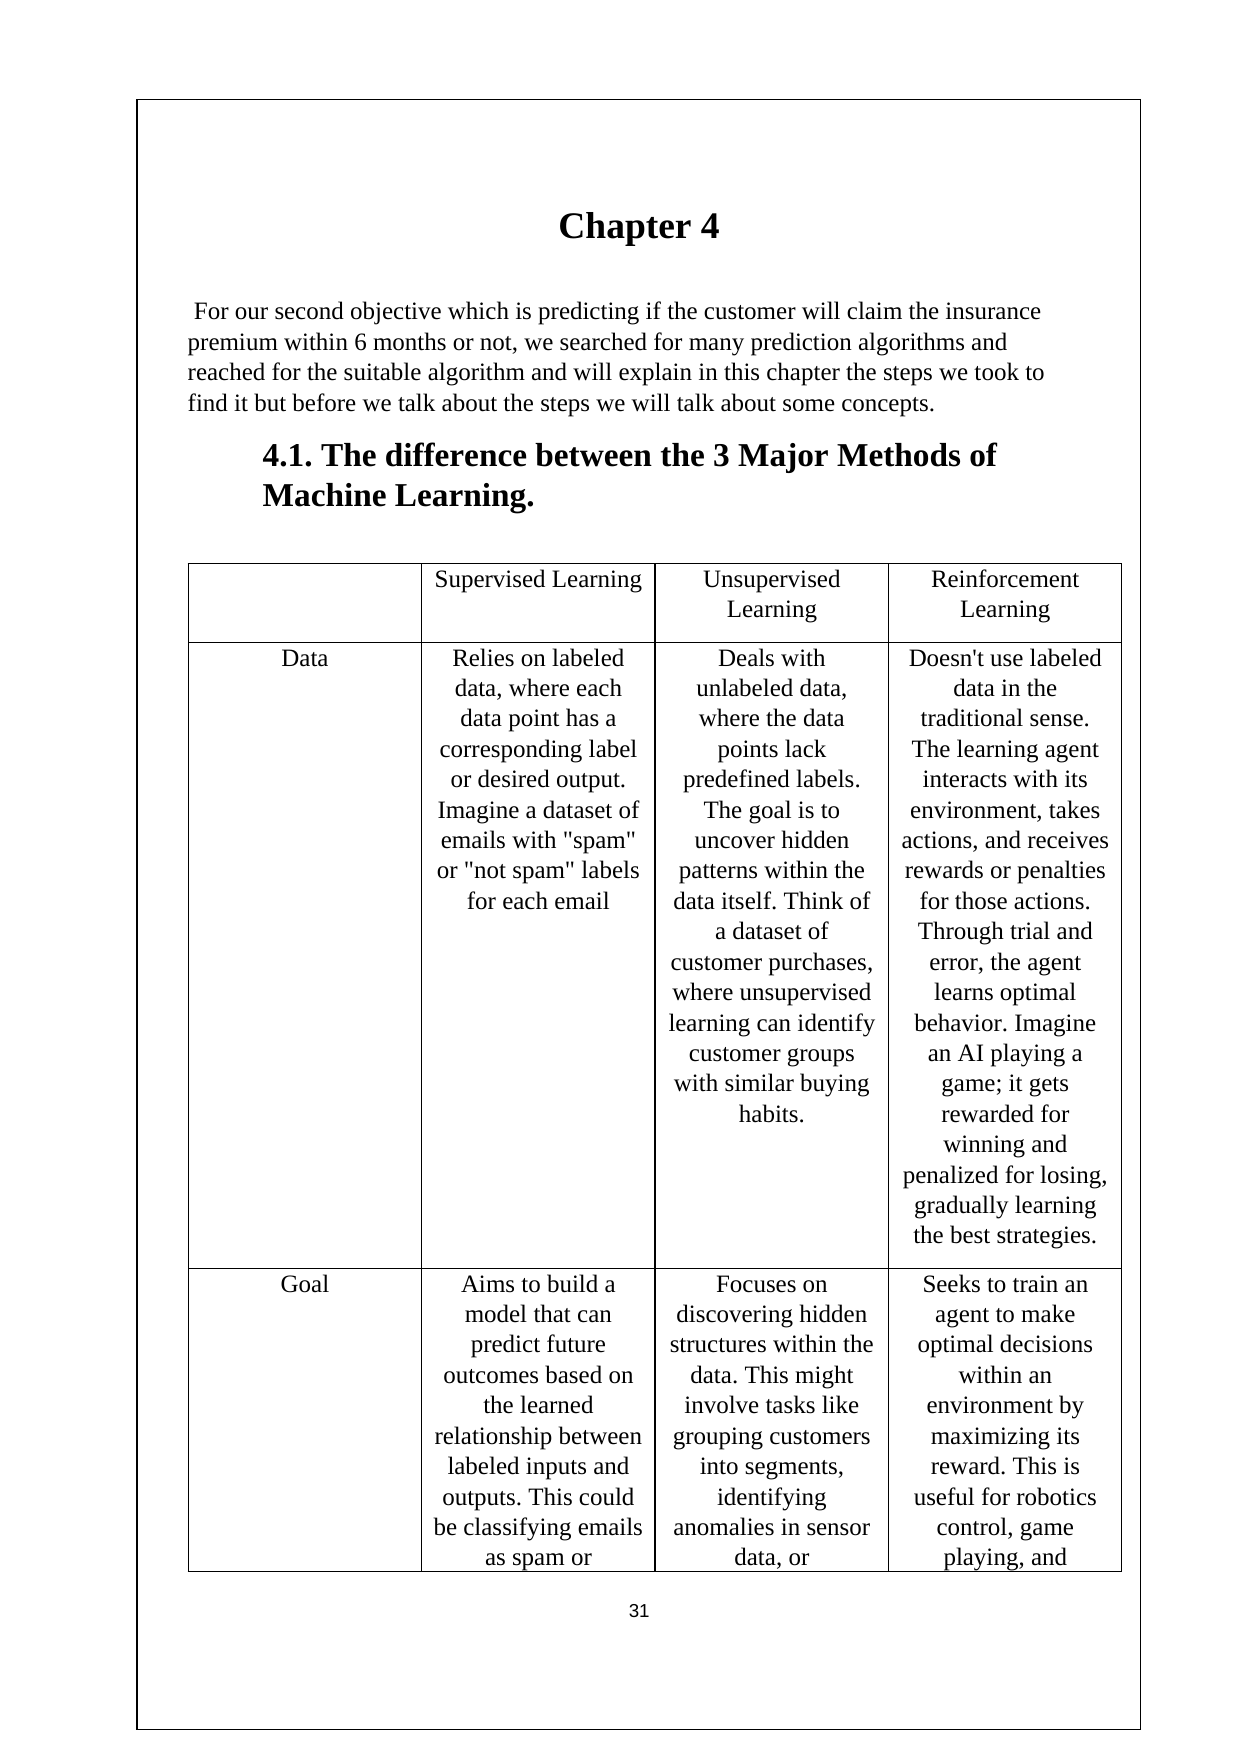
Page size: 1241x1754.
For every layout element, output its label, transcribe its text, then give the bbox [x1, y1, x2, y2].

subtitle 4.1. The difference between the 3 Major Methods of Machine Learning. [262, 435, 1090, 514]
table_cell Deals with unlabeled data, where the data points lack predefined labels. The goal is to uncover hidden patterns within the data itself. Think of a dataset of customer purchases, where unsupervised learning can identify customer groups with similar buying habits. [656, 643, 888, 1268]
table_cell Goal [189, 1269, 421, 1571]
text For our second objective which is predicting if the customer will claim the insurance premium within 6 months or not, we searched for many prediction algorithms and reached for the suitable algorithm and will explain in this chapter the steps we took to find it but before we talk about the steps we will talk about some concepts. [187, 296, 1090, 416]
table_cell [889, 1269, 1121, 1571]
table_header [189, 564, 421, 642]
table_cell Relies on labeled data, where each data point has a corresponding label or desired output. Imagine a dataset of emails with "spam" or "not spam" labels for each email [422, 643, 654, 1268]
table_cell Data [189, 643, 421, 1268]
table_header Unsupervised Learning [656, 564, 888, 642]
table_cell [422, 1269, 654, 1571]
table_header Supervised Learning [422, 564, 654, 642]
table_cell Doesn't use labeled data in the traditional sense. The learning agent interacts with its environment, takes actions, and receives rewards or penalties for those actions. Through trial and error, the agent learns optimal behavior. Imagine an AI playing a game; it gets rewarded for winning and penalized for losing, gradually learning the best strategies. [889, 643, 1121, 1268]
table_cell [656, 1269, 888, 1571]
subtitle Chapter 4 [187, 204, 1090, 247]
table_header Reinforcement Learning [889, 564, 1121, 642]
